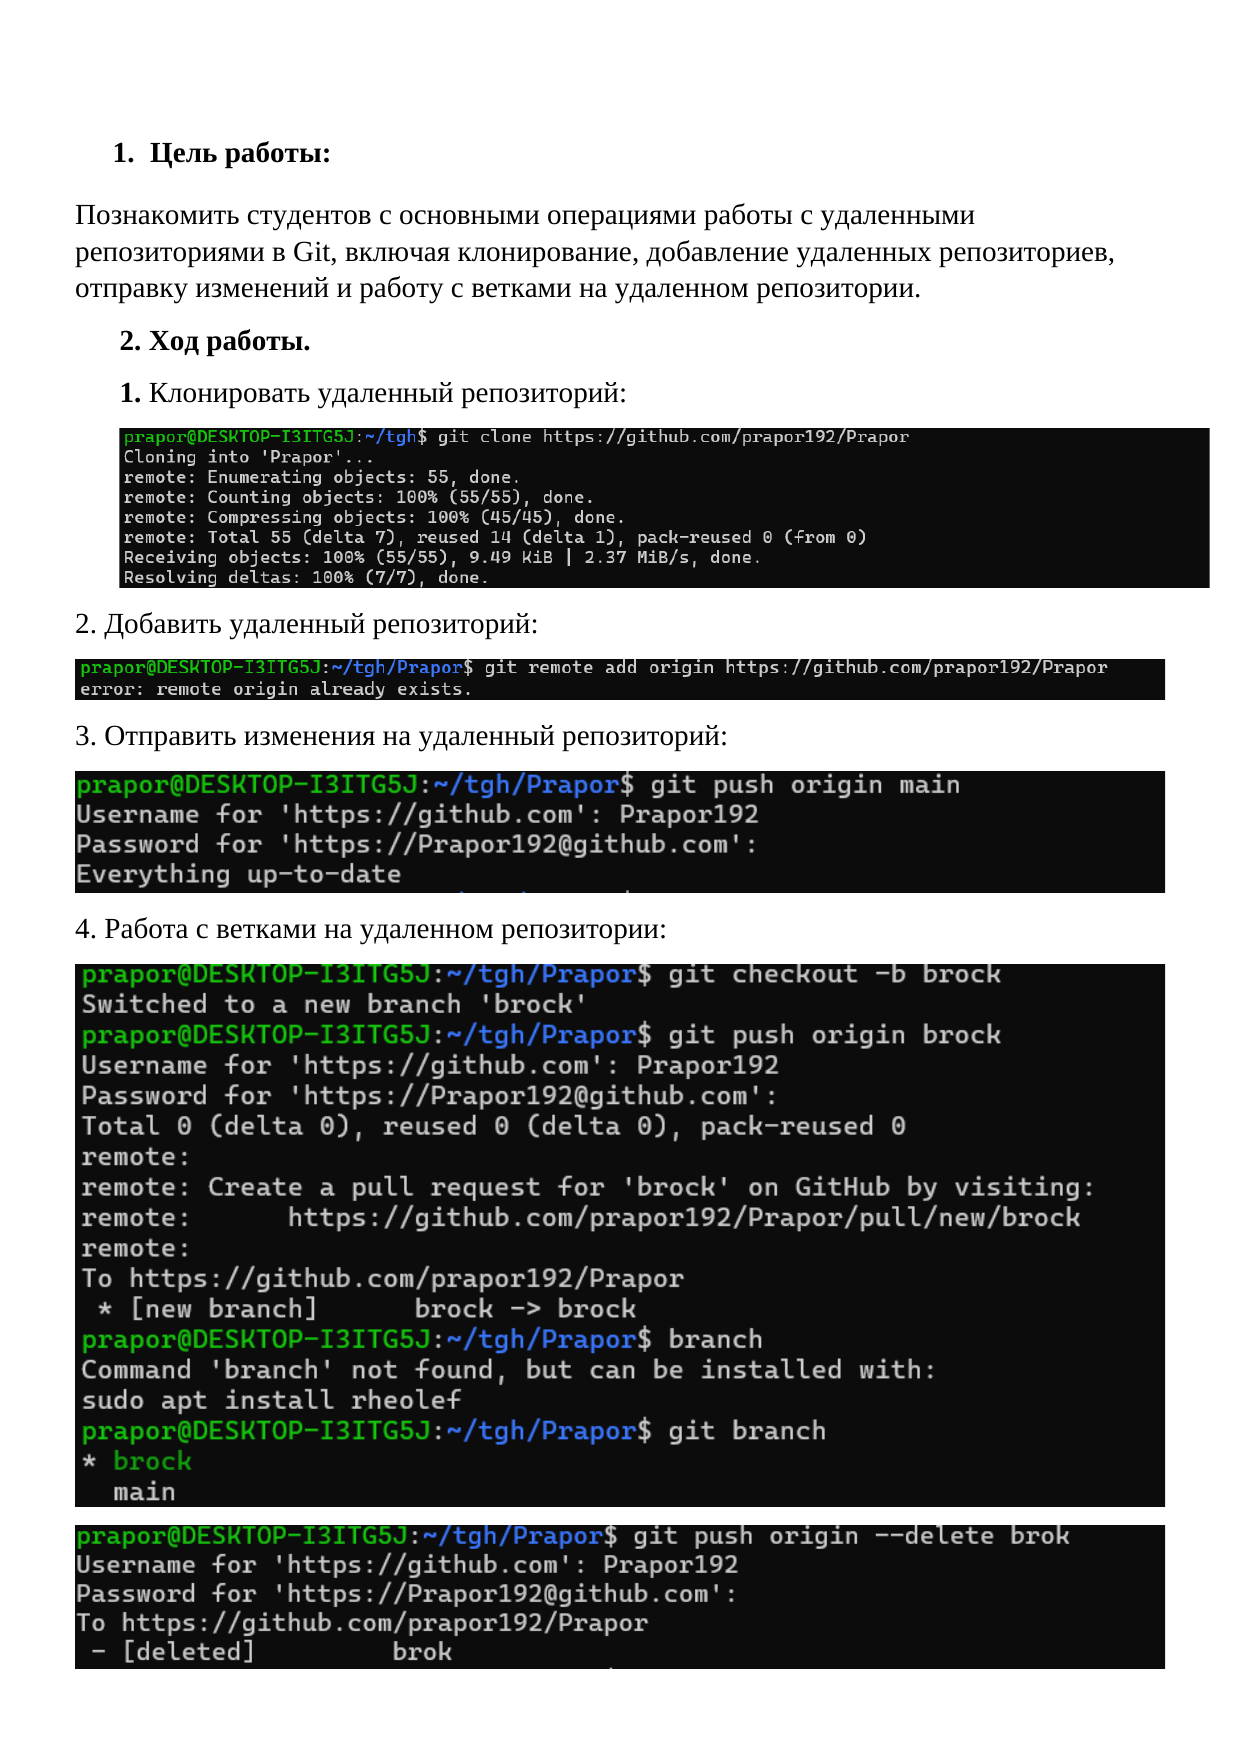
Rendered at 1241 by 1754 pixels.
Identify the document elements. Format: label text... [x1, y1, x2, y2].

text 4. Работа с ветками на удаленном репозитории: [75, 912, 1165, 945]
list Цель работы: [112, 135, 1165, 168]
text 2. Ход работы. [119, 323, 1165, 356]
picture [75, 771, 1166, 893]
text 1. Клонировать удаленный репозиторий: [119, 375, 1165, 409]
picture [75, 1525, 1166, 1669]
picture [75, 659, 1166, 700]
text 3. Отправить изменения на удаленный репозиторий: [75, 718, 1165, 752]
picture [119, 428, 1210, 588]
picture [75, 964, 1166, 1507]
text Познакомить студентов с основными операциями работы с удаленными репозиториями в Git, включая клонирование, добавление удаленных репозиториев, отправку изменений и работу с ветками на удаленном репозитории. [75, 197, 1165, 303]
text 2. Добавить удаленный репозиторий: [75, 607, 1165, 640]
